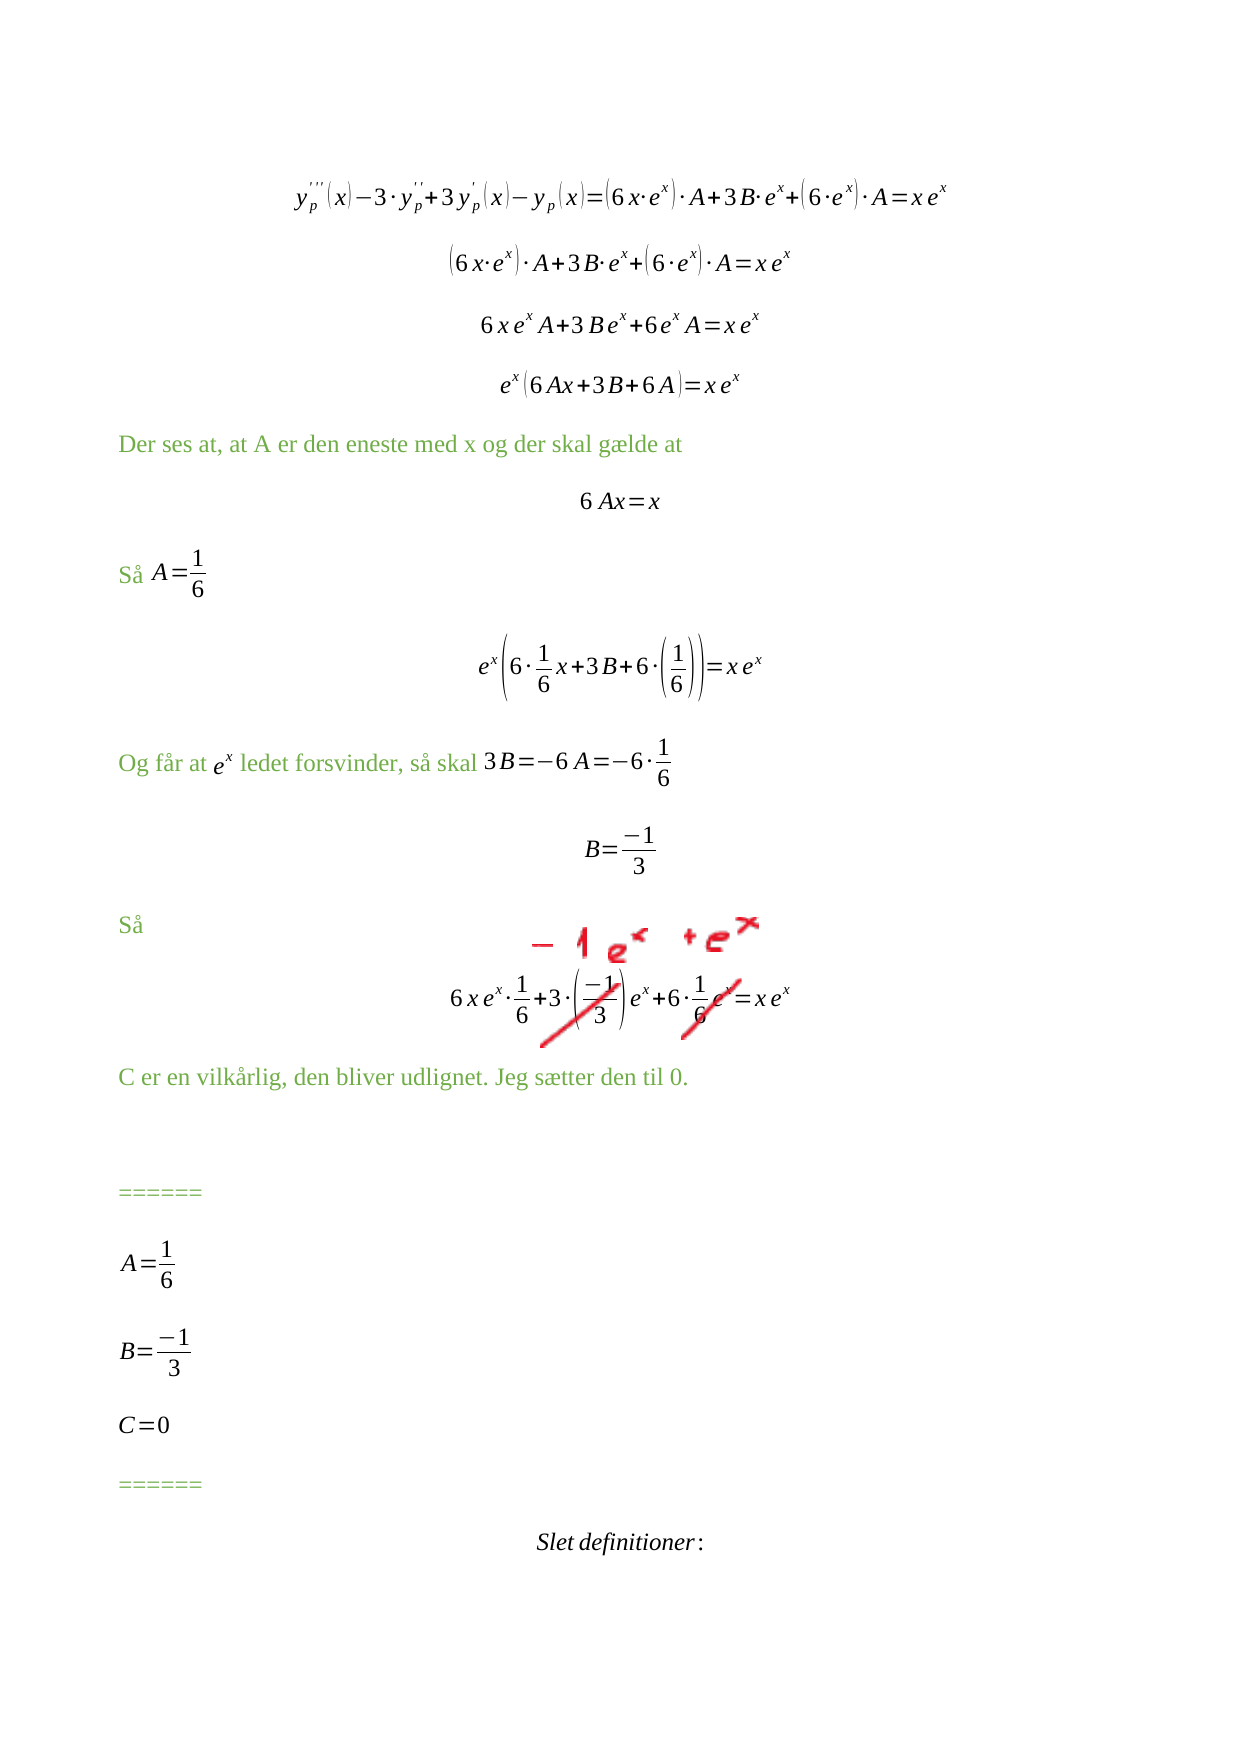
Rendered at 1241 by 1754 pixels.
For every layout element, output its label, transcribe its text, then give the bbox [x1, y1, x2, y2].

text C er en vilkårlig, den bliver udlignet. Jeg sætter den til 0. [118, 1062, 1122, 1091]
picture [608, 928, 648, 963]
text ====== [118, 1470, 1122, 1498]
picture [684, 917, 759, 952]
text ====== [118, 1178, 1122, 1206]
picture [577, 927, 587, 959]
text Der ses at, at A er den eneste med x og der skal gælde at [118, 429, 1122, 458]
picture [681, 978, 744, 1040]
text Så [118, 545, 1122, 604]
picture [540, 983, 621, 1048]
text Og får at ledet forsvinder, så skal [118, 733, 1122, 792]
text Så [118, 910, 1122, 938]
